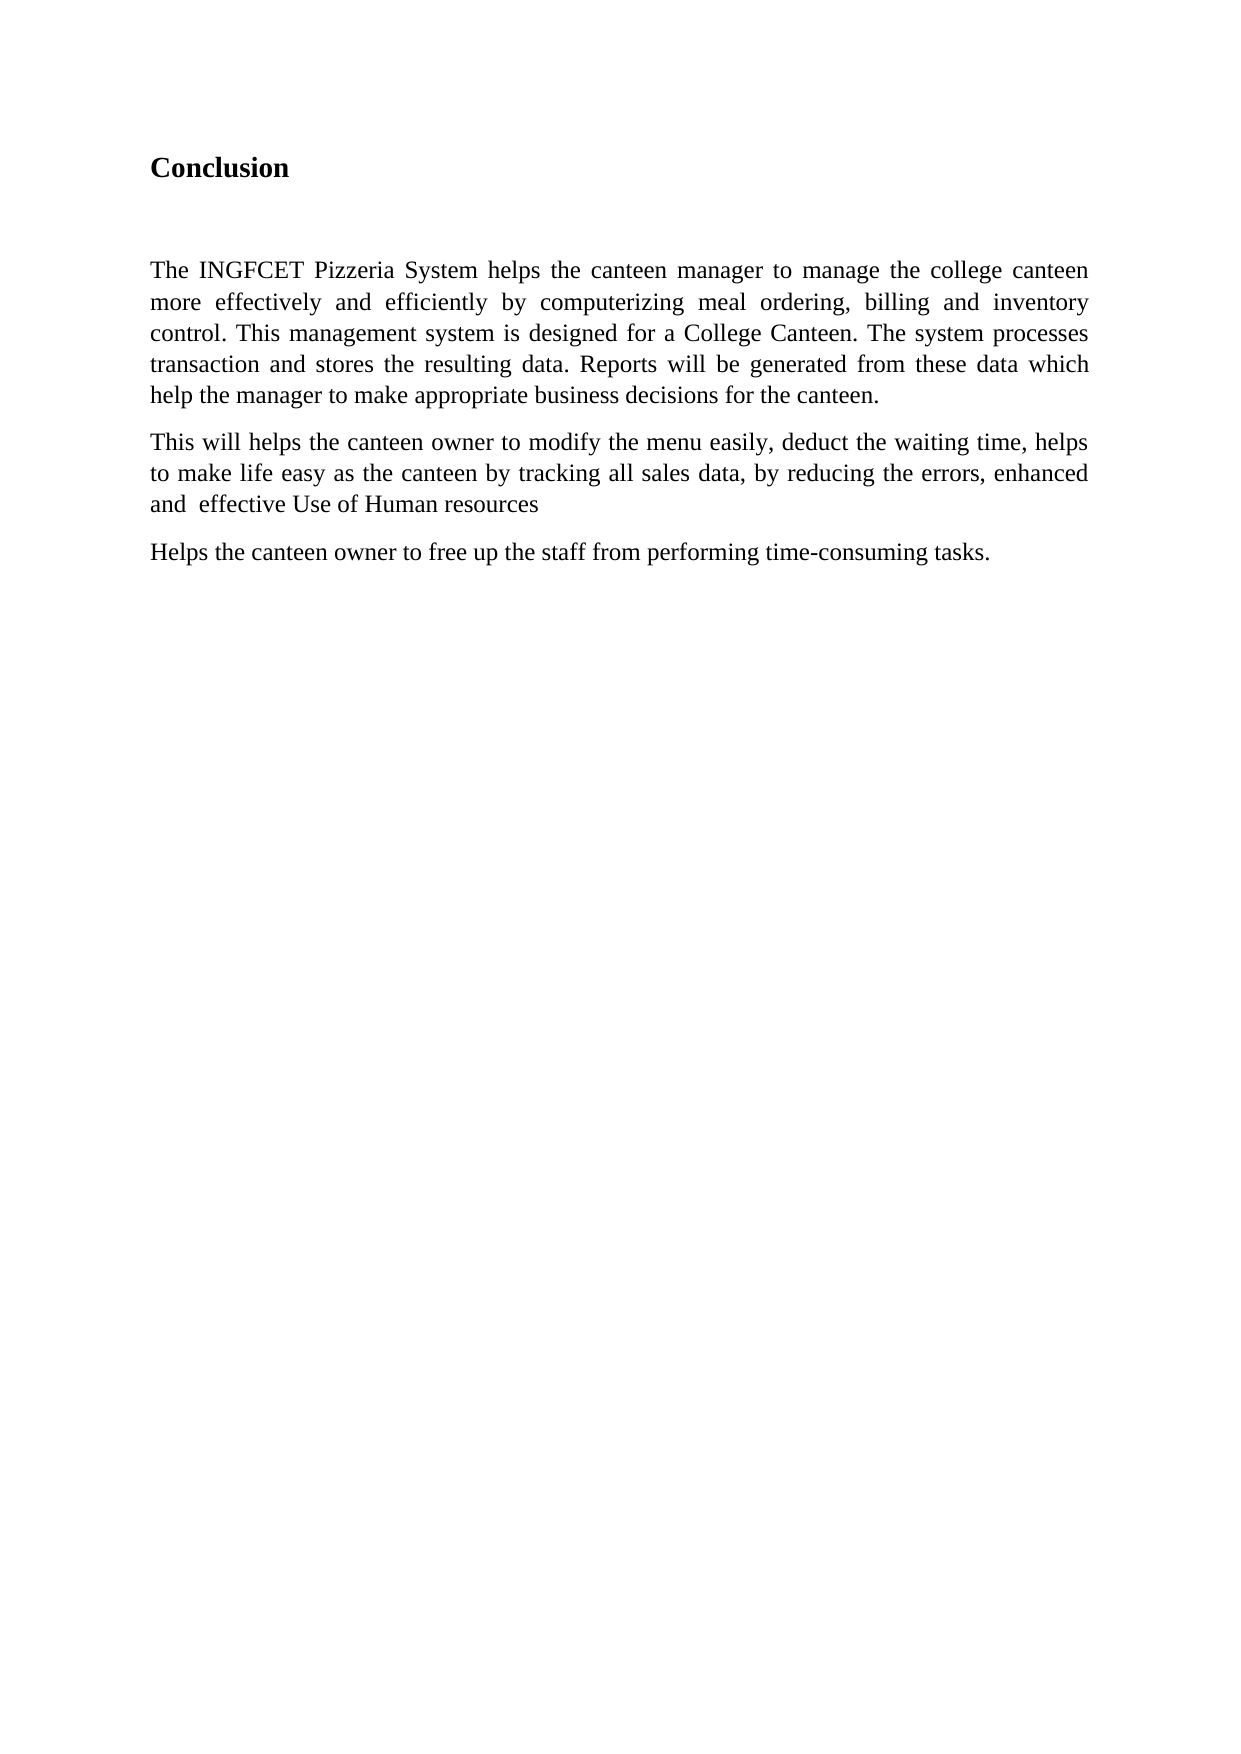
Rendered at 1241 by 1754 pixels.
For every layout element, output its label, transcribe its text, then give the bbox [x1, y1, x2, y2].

text Helps the canteen owner to free up the staff from performing time-consuming tasks. [150, 537, 1090, 566]
text This will helps the canteen owner to modify the menu easily, deduct the waiting time, helps to make life easy as the canteen by tracking all sales data, by reducing the errors, enhanced and effective Use of Human resources [150, 427, 1090, 518]
text The INGFCET Pizzeria System helps the canteen manager to manage the college canteen more effectively and efficiently by computerizing meal ordering, billing and inventory control. This management system is designed for a College Canteen. The system processes transaction and stores the resulting data. Reports will be generated from these data which help the manager to make appropriate business decisions for the canteen. [150, 256, 1090, 408]
text Conclusion [150, 150, 1090, 183]
